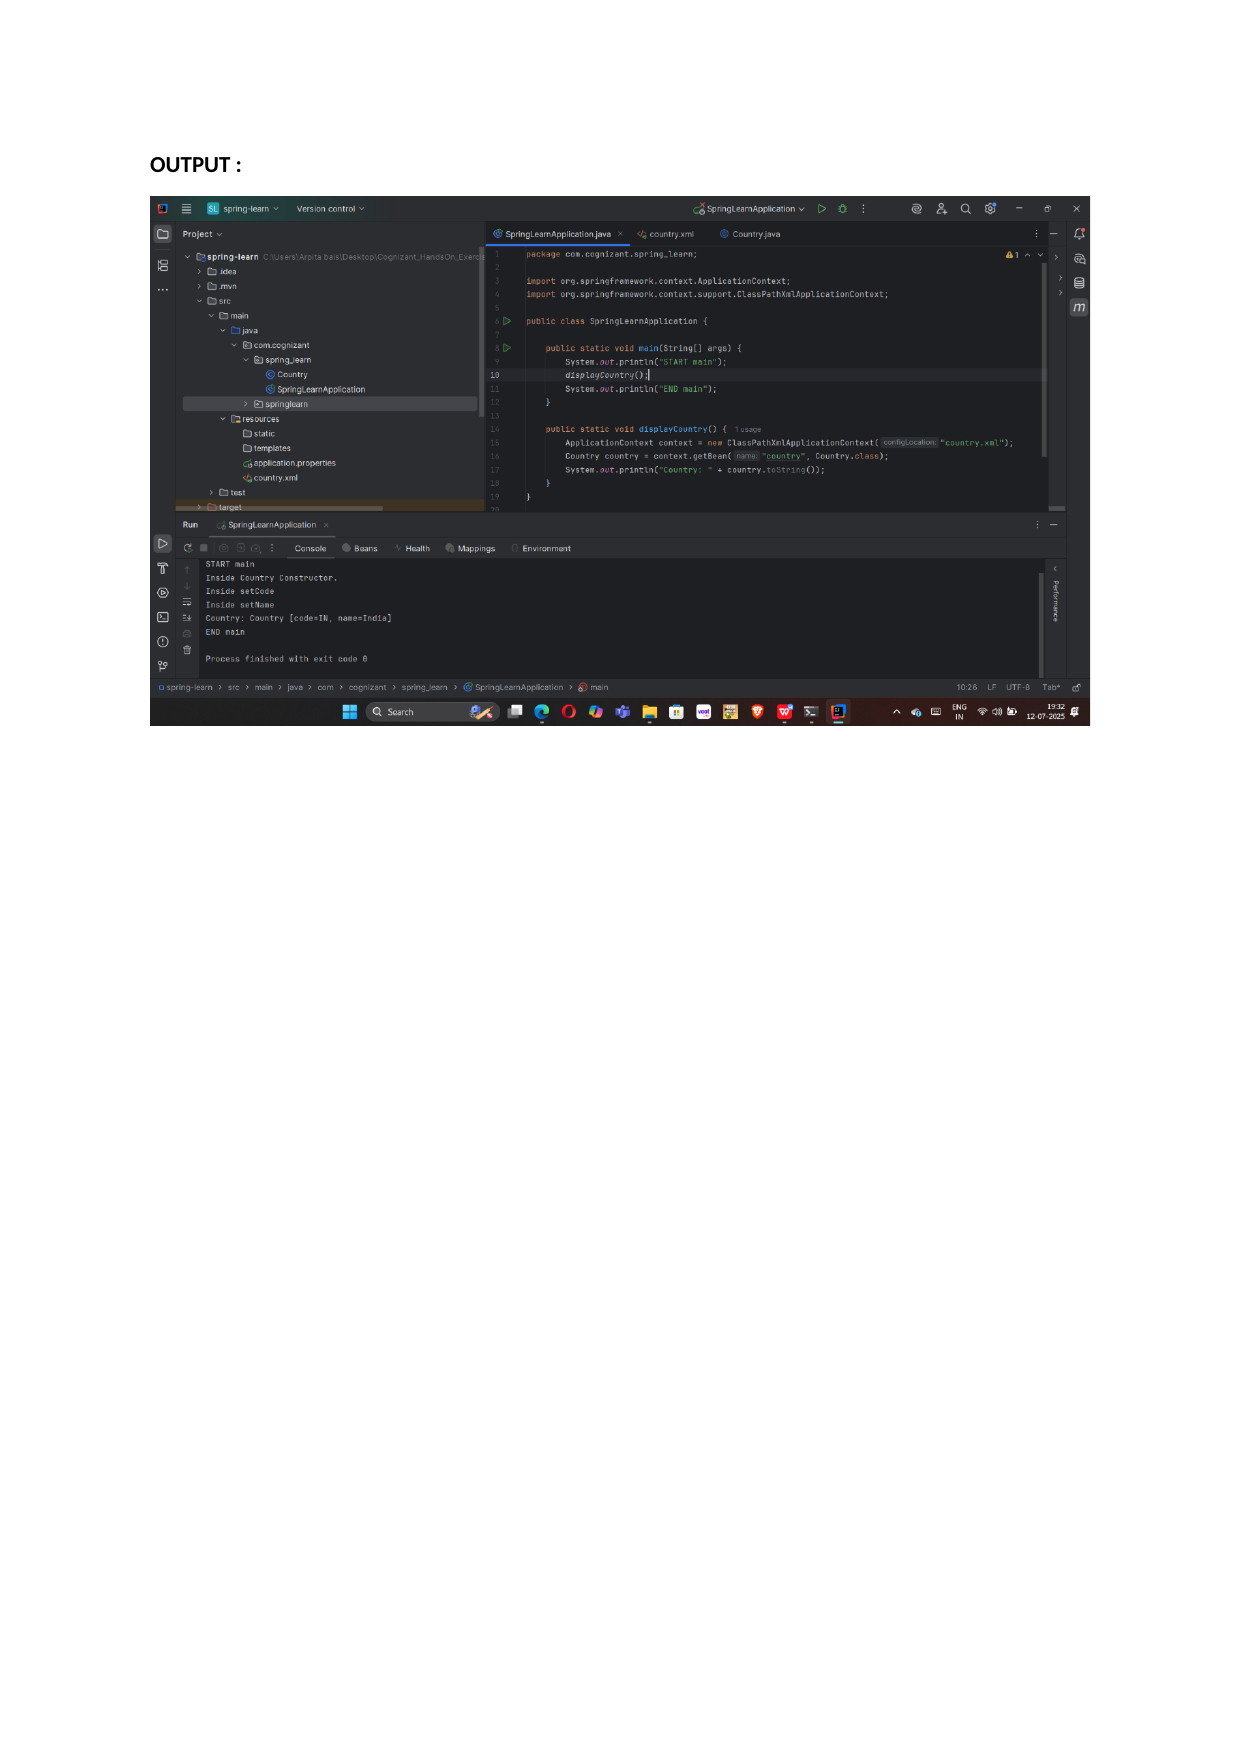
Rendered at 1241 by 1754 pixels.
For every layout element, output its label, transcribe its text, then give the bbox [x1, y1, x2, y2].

picture [150, 196, 1091, 726]
text OUTPUT : [150, 150, 1090, 178]
